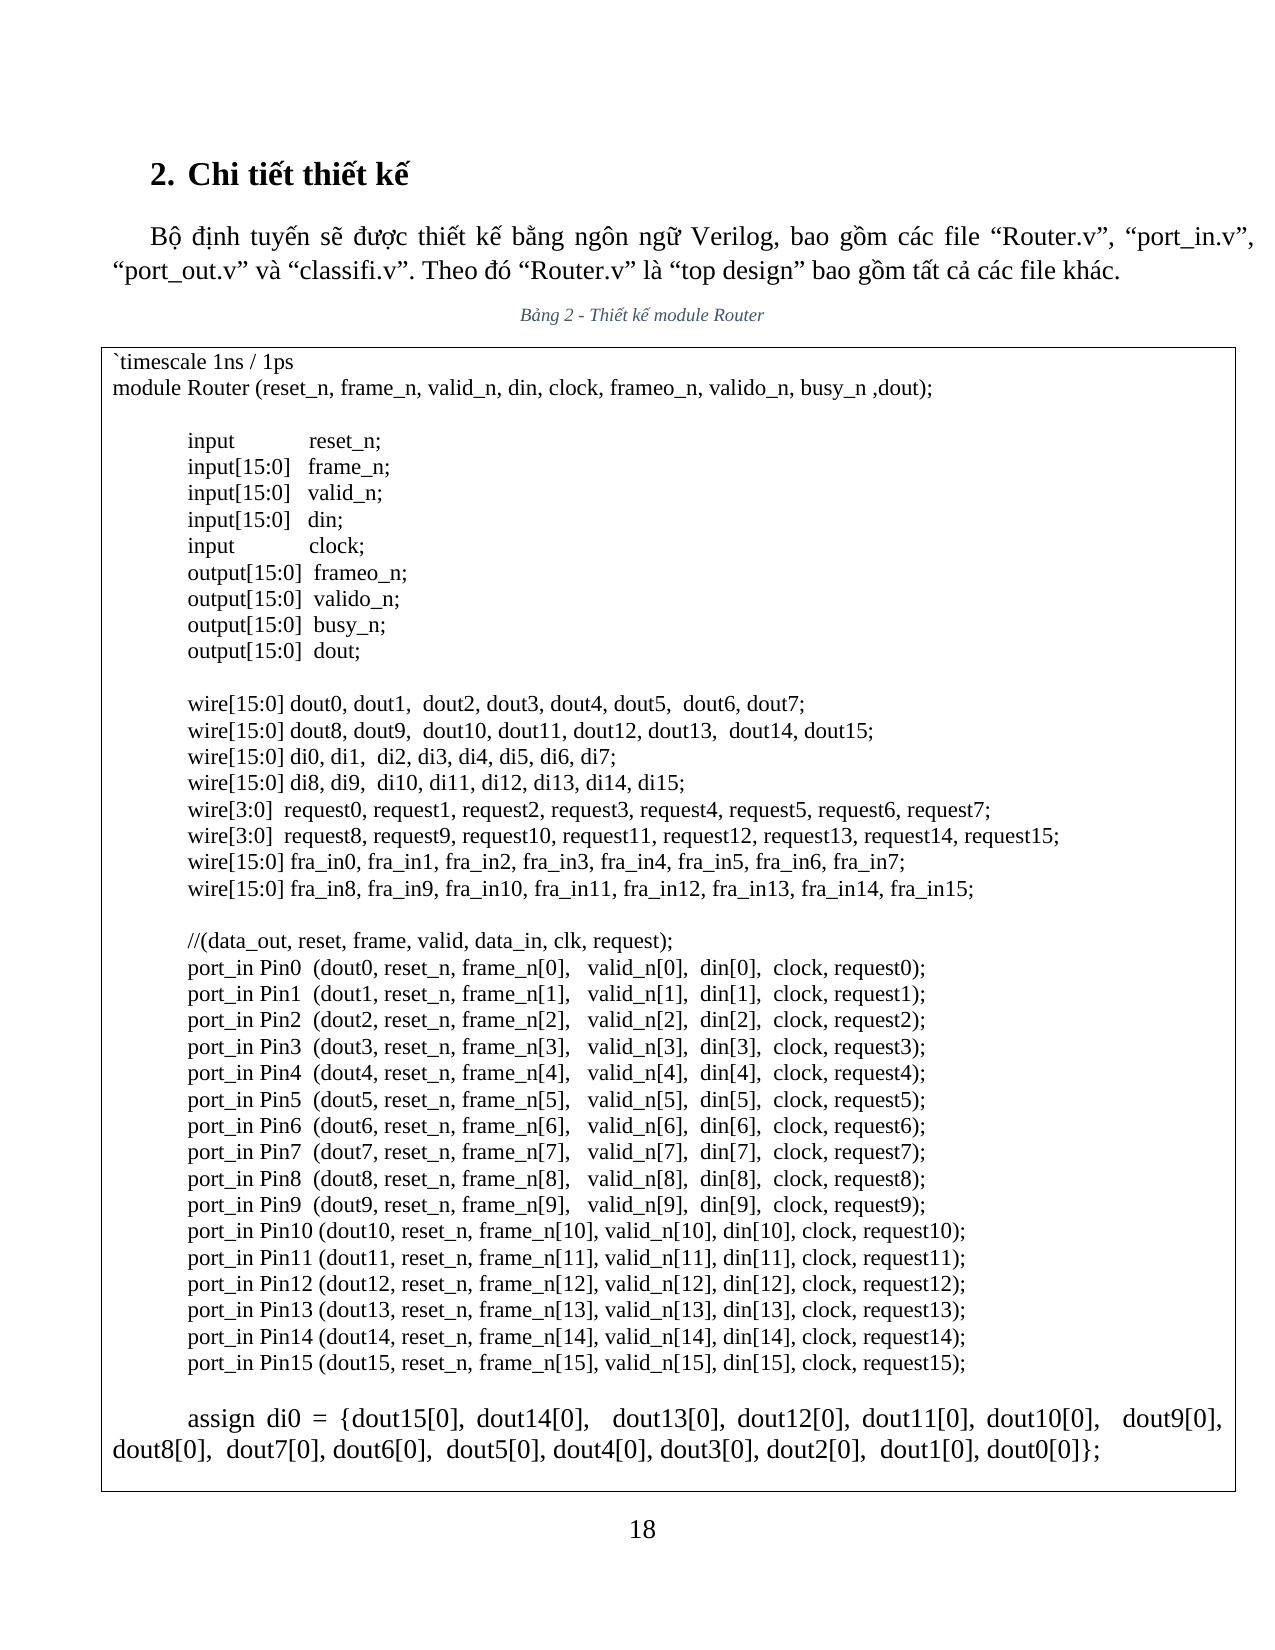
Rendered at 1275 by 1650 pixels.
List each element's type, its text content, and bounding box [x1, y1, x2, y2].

text Bộ định tuyến sẽ được thiết kế bằng ngôn ngữ Verilog, bao gồm các file “Router.v”, “port_in.v”, “port_out.v” và “classifi.v”. Theo đó “Router.v” là “top design” bao gồm tất cả các file khác. [112, 221, 1256, 285]
subtitle Chi tiết thiết kế [150, 154, 1172, 192]
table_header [102, 348, 1235, 1491]
text Bảng 2 - Thiết kế module Router [112, 304, 1172, 326]
